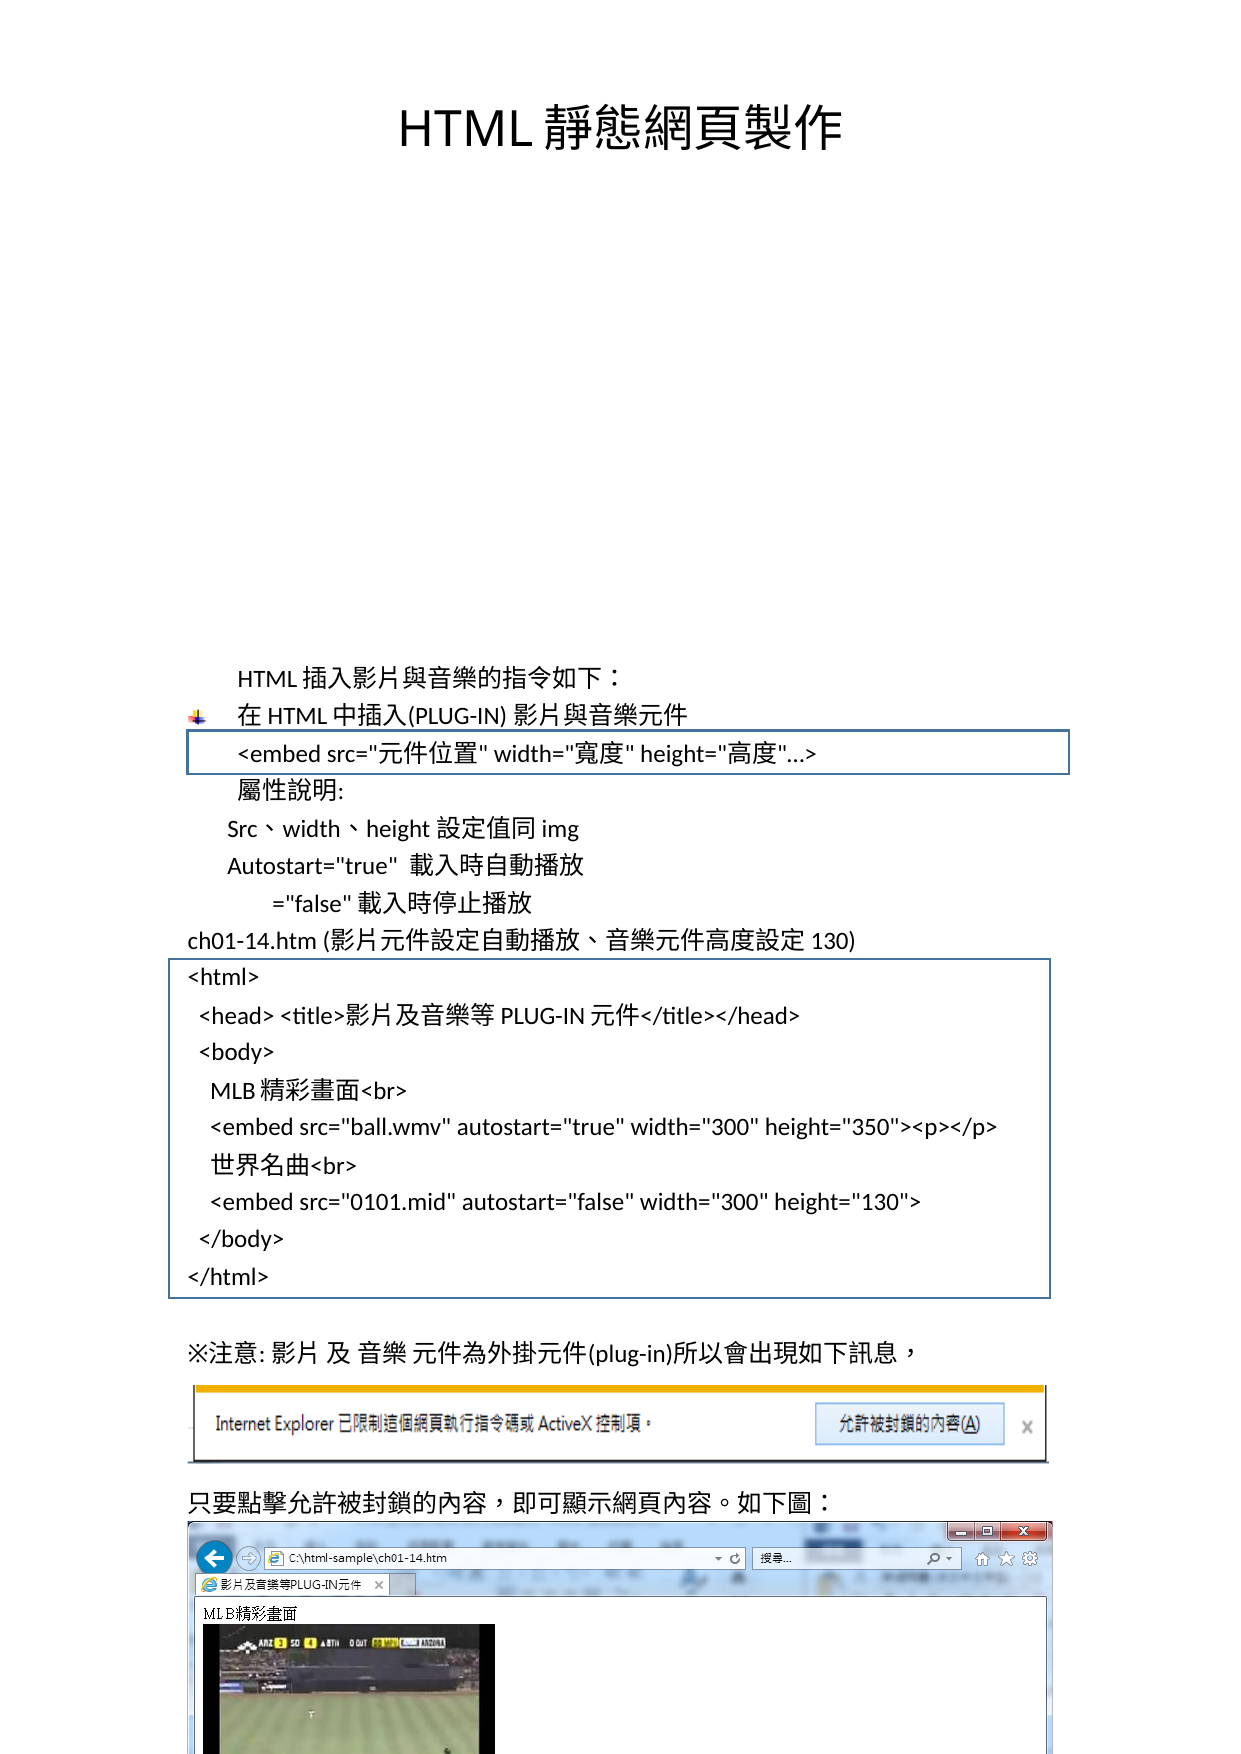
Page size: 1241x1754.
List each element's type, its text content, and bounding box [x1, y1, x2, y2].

text </body> [187, 1220, 1049, 1258]
text <head> <title>影片及音樂等PLUG-IN元件</title></head> [187, 995, 1049, 1033]
text <embed src="ball.wmv" autostart="true" width="300" height="350"><p></p> [187, 1108, 1049, 1145]
text ch01-14.htm (影片元件設定自動播放、音樂元件高度設定130) [187, 920, 1053, 958]
text <embed src="0101.mid" autostart="false" width="300" height="130"> [187, 1183, 1049, 1220]
text <embed src="元件位置" width="寬度" height="高度"…> [237, 733, 1053, 770]
text ="false" 載入時停止播放 [187, 883, 1053, 920]
text Src、width、height 設定值同 img [187, 808, 1053, 845]
picture [187, 1385, 1049, 1464]
text 世界名曲<br> [187, 1145, 1049, 1183]
text 只要點擊允許被封鎖的內容，即可顯示網頁內容。如下圖： [187, 1483, 1053, 1520]
text <body> [187, 1033, 1049, 1070]
text HTML插入影片與音樂的指令如下： [187, 658, 1053, 695]
text 屬性說明: [237, 775, 1053, 808]
picture [188, 708, 206, 725]
text MLB精彩畫面<br> [187, 1070, 1049, 1108]
list 在HTML中插入(PLUG-IN) 影片與音樂元件 [187, 695, 1053, 729]
text </html> [187, 1258, 1049, 1295]
text Autostart="true" 載入時自動播放 [187, 845, 1053, 883]
text ※注意: 影片 及 音樂 元件為外掛元件(plug-in)所以會出現如下訊息， [187, 1333, 1053, 1370]
picture [187, 1521, 1053, 1754]
text <html> [187, 960, 1049, 995]
